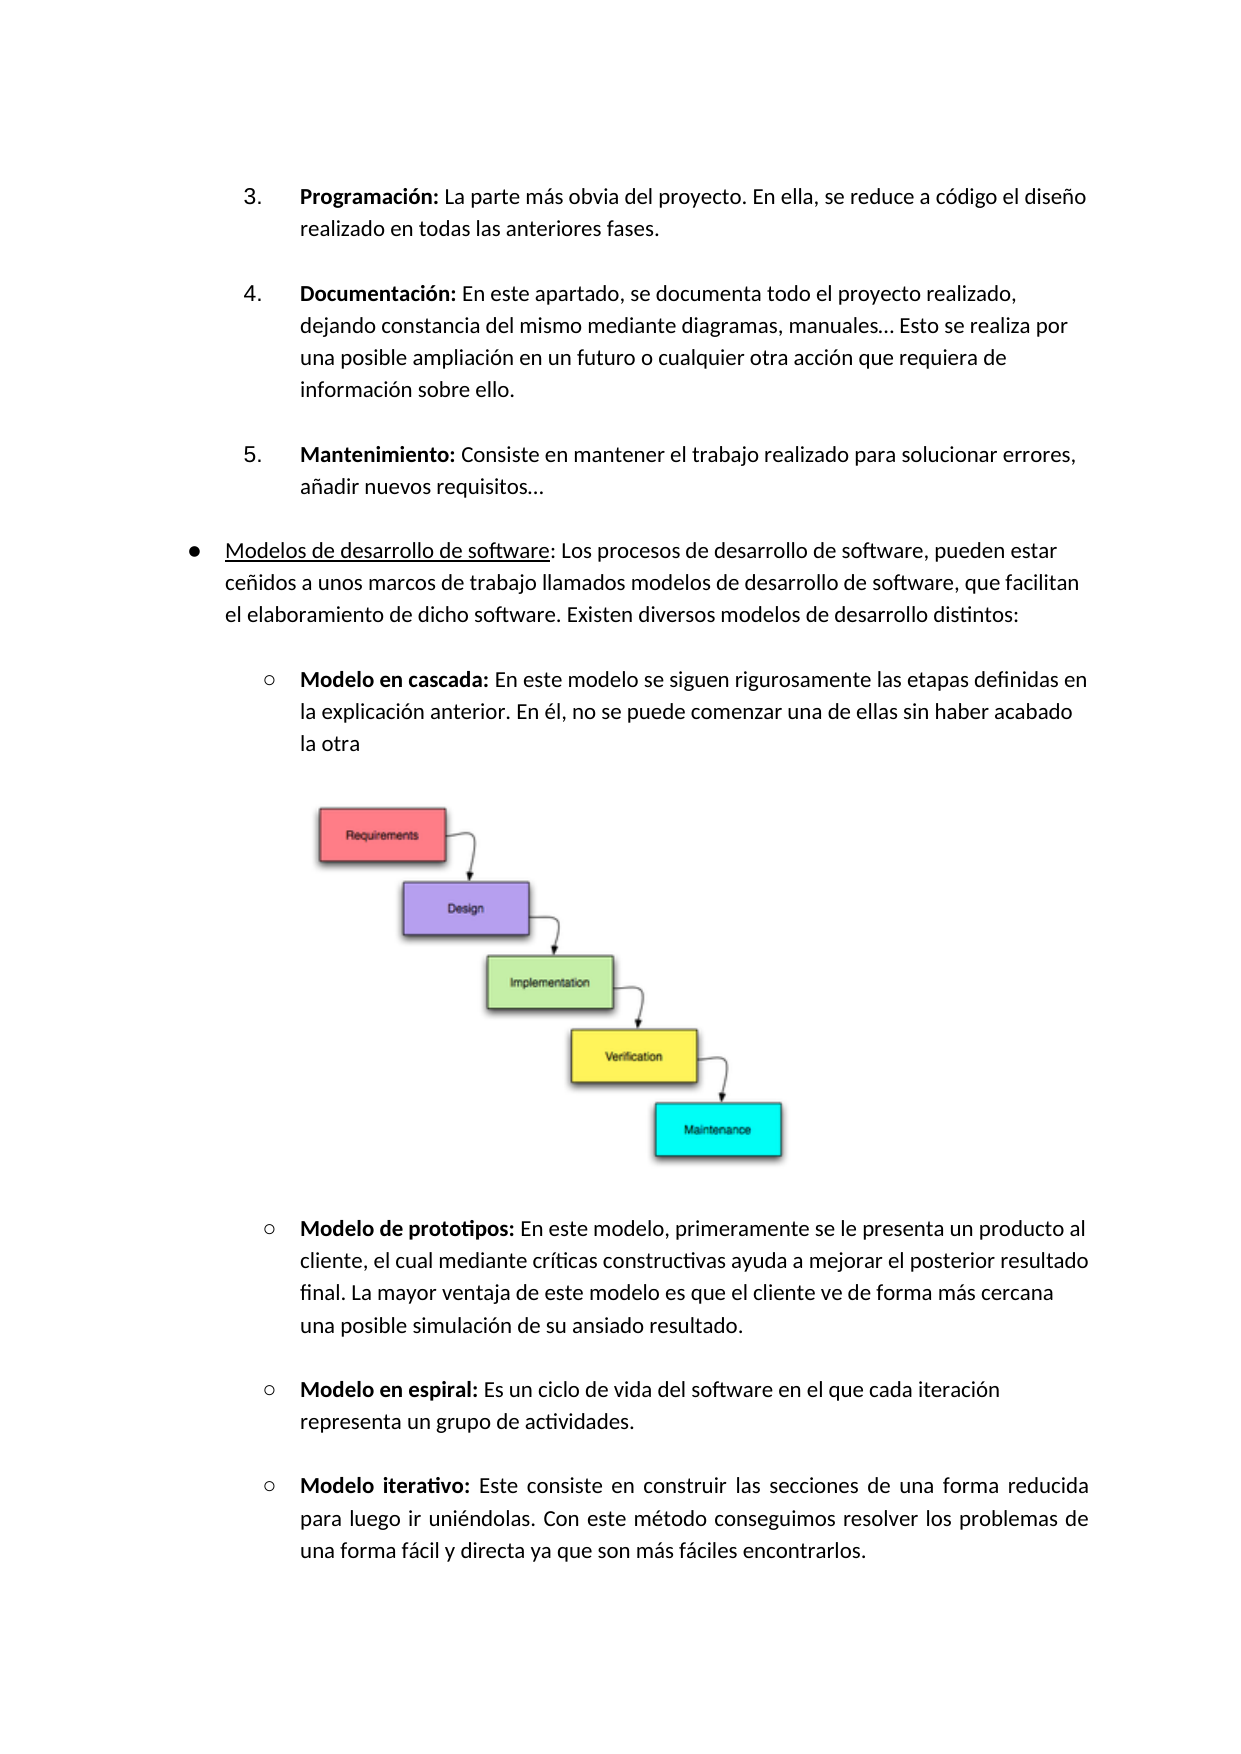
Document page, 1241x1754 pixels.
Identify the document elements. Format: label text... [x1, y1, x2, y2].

list Programación: La parte más obvia del proyecto. En ella, se reduce a código el diseño realizado en todas las anteriores fases. [262, 182, 1090, 242]
list Modelos de desarrollo de software: Los procesos de desarrollo de software, pueden estar ceñidos a unos marcos de trabajo llamados modelos de desarrollo de software, que facilitan el elaboramiento de dicho software. Existen diversos modelos de desarrollo distintos: [187, 536, 1090, 629]
list Modelo de prototipos: En este modelo, primeramente se le presenta un producto al cliente, el cual mediante críticas constructivas ayuda a mejorar el posterior resultado final. La mayor ventaja de este modelo es que el cliente ve de forma más cercana una posible simulación de su ansiado resultado. [262, 1214, 1090, 1339]
list Modelo en cascada: En este modelo se siguen rigurosamente las etapas definidas en la explicación anterior. En él, no se puede comenzar una de ellas sin haber acabado la otra [262, 665, 1090, 757]
list Mantenimiento: Consiste en mantener el trabajo realizado para solucionar errores, añadir nuevos requisitos… [262, 440, 1090, 500]
picture [300, 793, 800, 1179]
list Modelo iterativo: Este consiste en construir las secciones de una forma reducida para luego ir uniéndolas. Con este método conseguimos resolver los problemas de una forma fácil y directa ya que son más fáciles encontrarlos. [262, 1472, 1090, 1564]
list Documentación: En este apartado, se documenta todo el proyecto realizado, dejando constancia del mismo mediante diagramas, manuales… Esto se realiza por una posible ampliación en un futuro o cualquier otra acción que requiera de información sobre ello. [262, 279, 1090, 403]
list Modelo en espiral: Es un ciclo de vida del software en el que cada iteración representa un grupo de actividades. [262, 1375, 1090, 1435]
